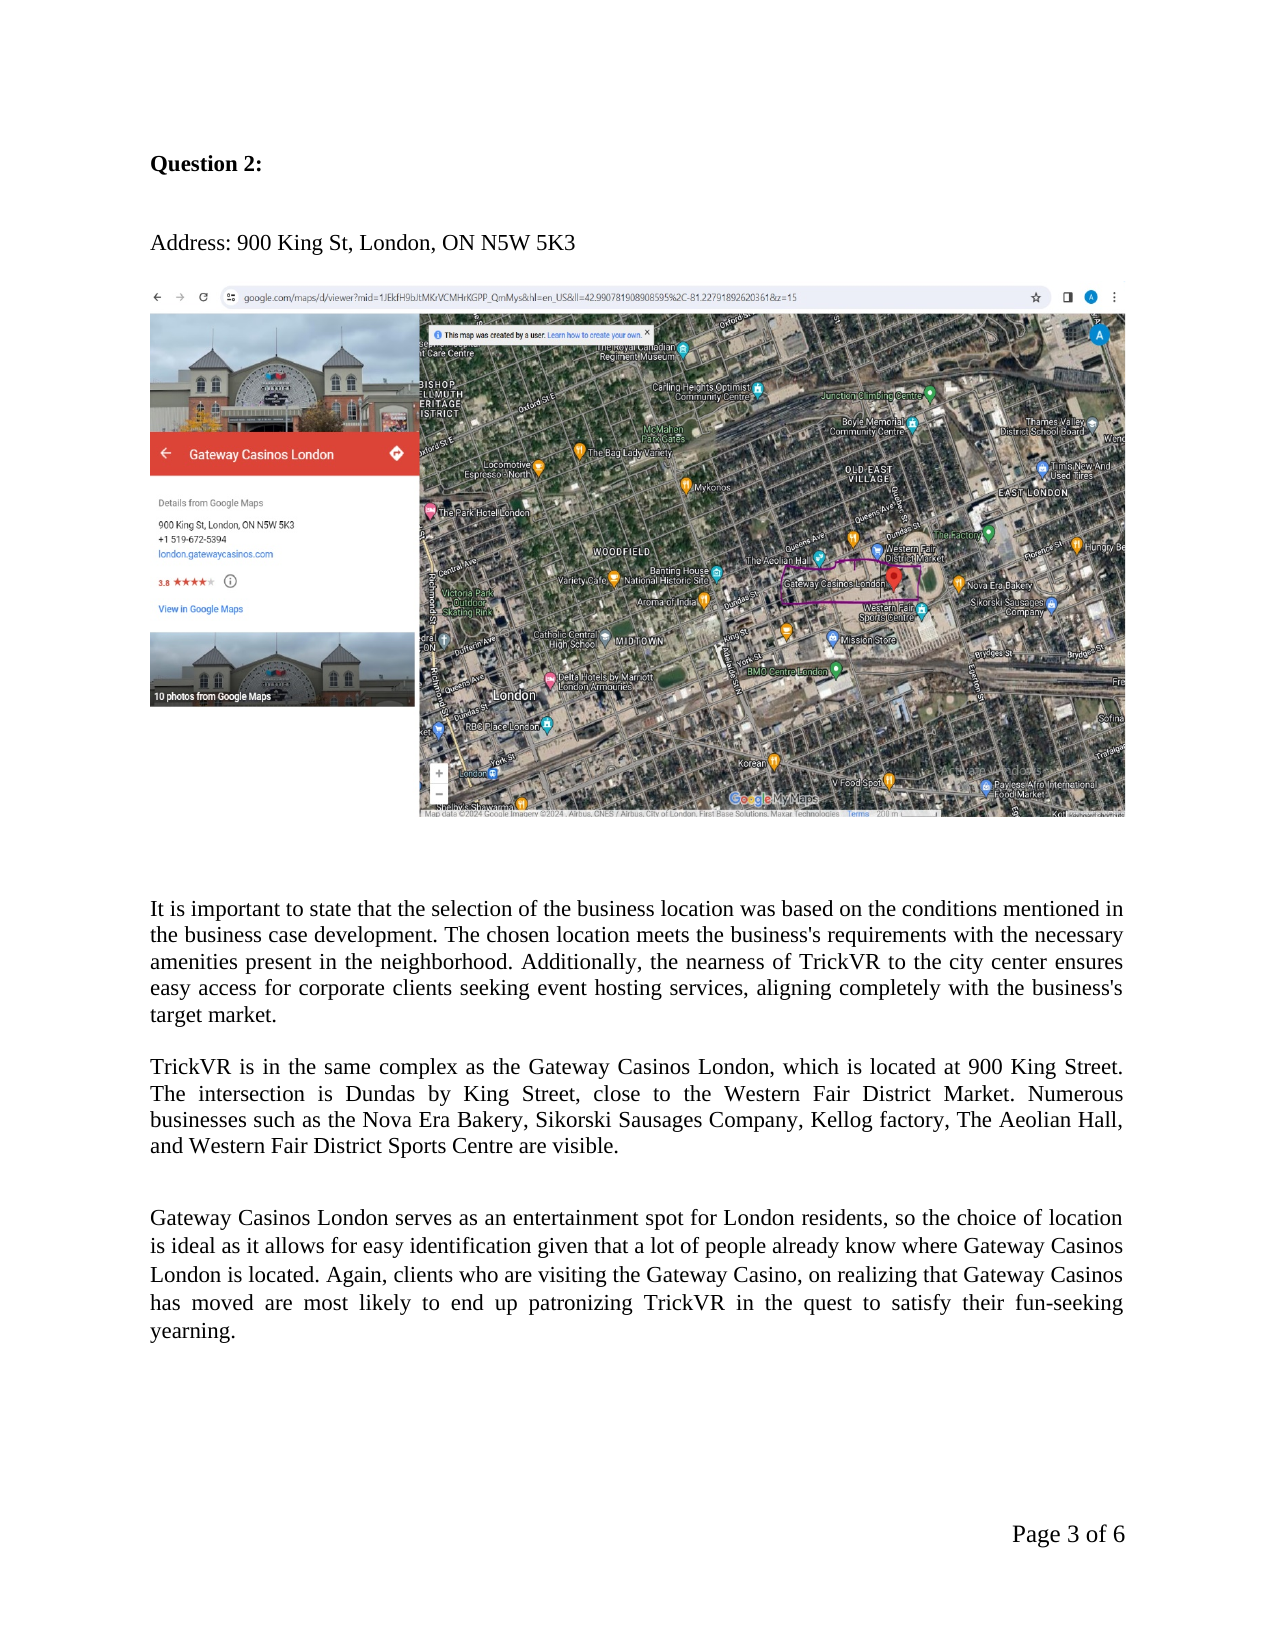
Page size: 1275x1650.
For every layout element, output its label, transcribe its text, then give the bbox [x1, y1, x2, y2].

text Gateway Casinos London serves as an entertainment spot for London residents, so the choice of location is ideal as it allows for easy identification given that a lot of people already know where Gateway Casinos London is located. Again, clients who are visiting the Gateway Casino, on realizing that Gateway Casinos has moved are most likely to end up patronizing TrickVR in the quest to satisfy their fun-seeking yearning. [150, 1204, 1125, 1344]
picture [150, 281, 1125, 817]
text It is important to state that the selection of the business location was based on the conditions mentioned in the business case development. The chosen location meets the business's requirements with the necessary amenities present in the neighborhood. Additionally, the nearness of TrickVR to the city center ensures easy access for corporate clients seeking event hosting services, aligning completely with the business's target market. [150, 895, 1125, 1027]
text Address: 900 King St, London, ON N5W 5K3 [150, 229, 1125, 255]
text TrickVR is in the same complex as the Gateway Casinos London, which is located at 900 King Street. The intersection is Dundas by King Street, close to the Western Fair District Market. Numerous businesses such as the Nova Era Bakery, Sikorski Sausages Company, Kellog factory, The Aeolian Hall, and Western Fair District Sports Centre are visible. [150, 1053, 1125, 1159]
text Question 2: [150, 150, 1125, 176]
